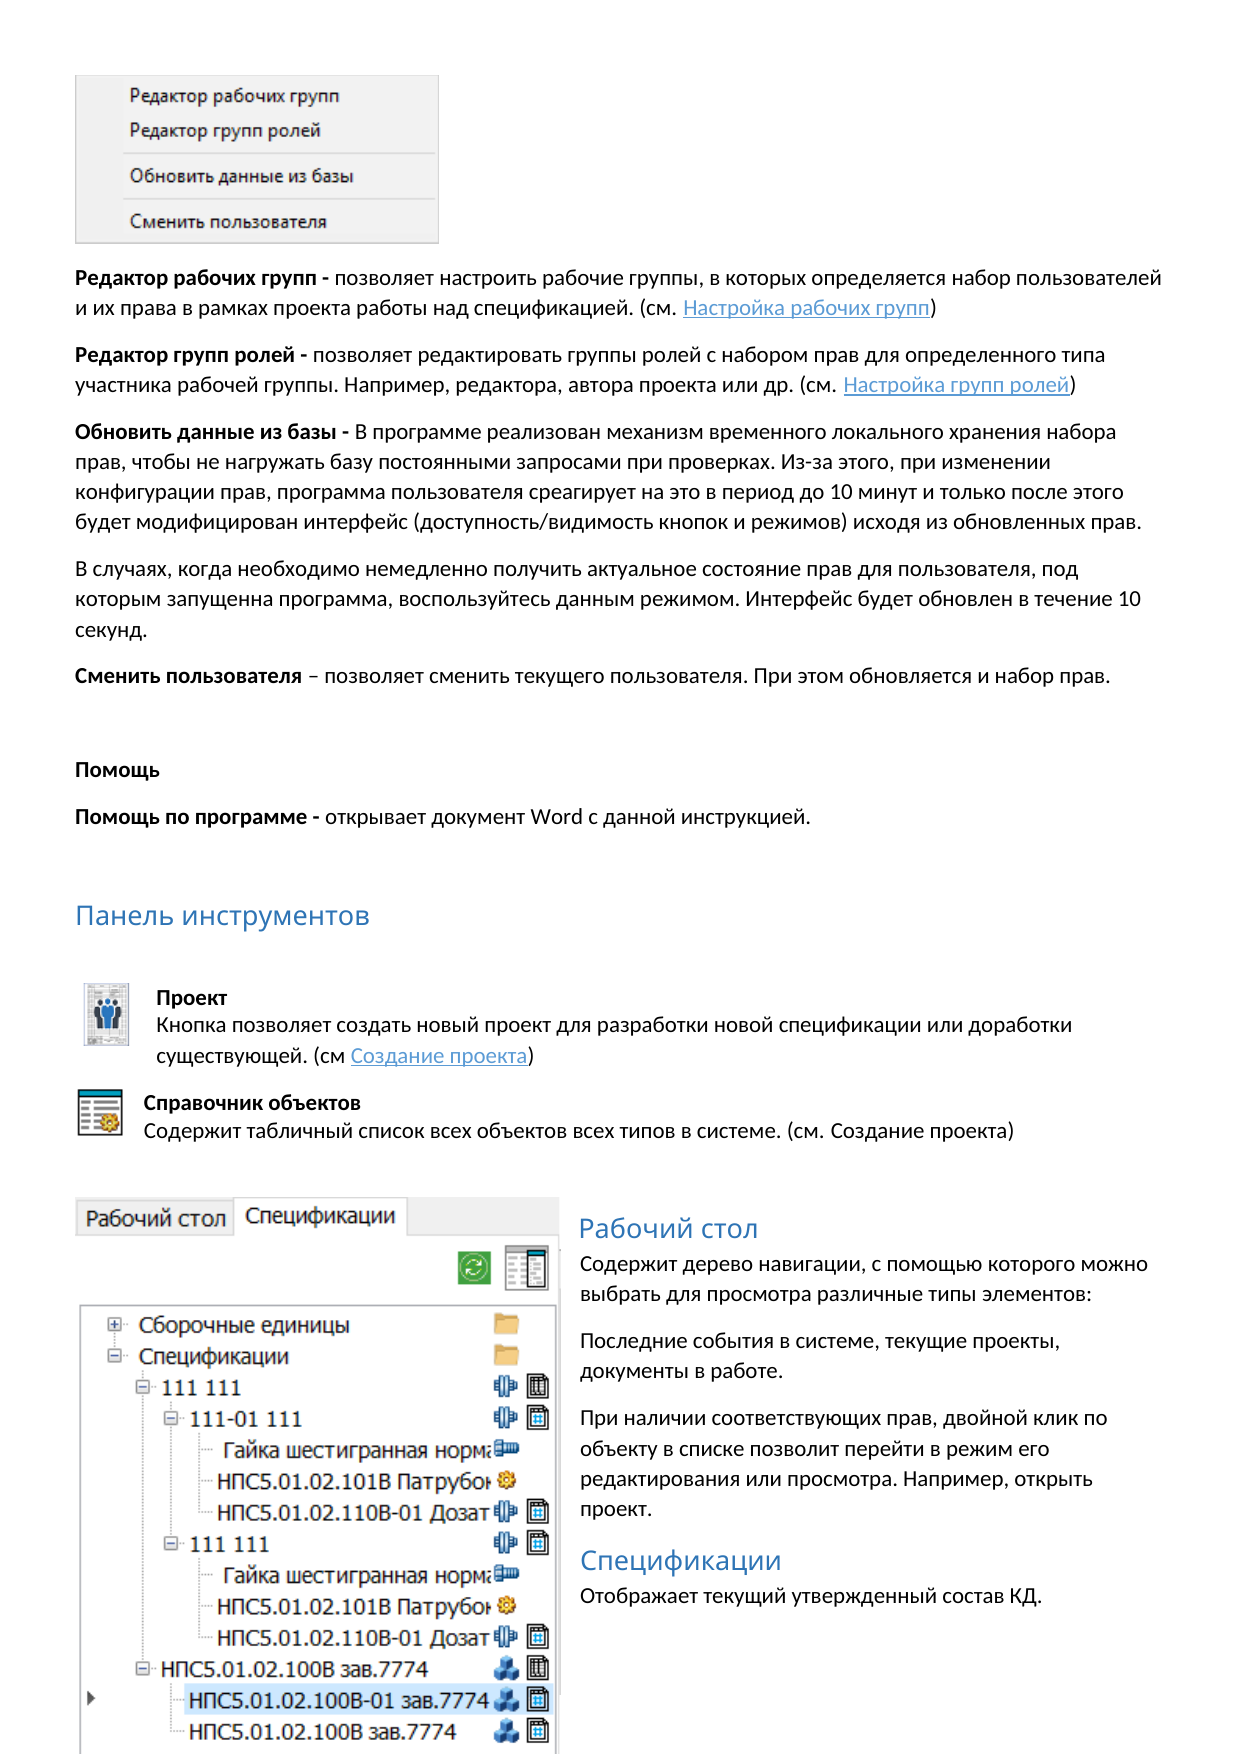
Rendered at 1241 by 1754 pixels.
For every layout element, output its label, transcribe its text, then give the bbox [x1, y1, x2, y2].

subtitle Спецификации [561, 1541, 1165, 1578]
text Содержит дерево навигации, с помощью которого можно выбрать для просмотра различные типы элементов: [561, 1249, 1165, 1307]
picture [75, 983, 138, 1046]
text При наличии соответствующих прав, двойной клик по объекту в списке позволит перейти в режим его редактирования или просмотра. Например, открыть проект. [561, 1403, 1165, 1522]
subtitle Панель инструментов [75, 896, 1165, 933]
text В случаях, когда необходимо немедленно получить актуальное состояние прав для пользователя, под которым запущенна программа, воспользуйтесь данным режимом. Интерфейс будет обновлен в течение 10 секунд. [75, 554, 1165, 643]
text Помощь [75, 755, 1165, 783]
text Обновить данные из базы - В программе реализован механизм временного локального хранения набора прав, чтобы не нагружать базу постоянными запросами при проверках. Из-за этого, при изменении конфигурации прав, программа пользователя среагирует на это в период до 10 минут и только после этого будет модифицирован интерфейс (доступность/видимость кнопок и режимов) исходя из обновленных прав. [75, 417, 1165, 535]
text Сменить пользователя – позволяет сменить текущего пользователя. При этом обновляется и набор прав. [75, 662, 1165, 689]
picture [75, 75, 439, 244]
text Кнопка позволяет создать новый проект для разработки новой спецификации или доработки существующей. (см Создание проекта) [75, 1011, 1165, 1069]
subtitle Рабочий стол [560, 1209, 1165, 1246]
text Редактор рабочих групп - позволяет настроить рабочие группы, в которых определяется набор пользователей и их права в рамках проекта работы над спецификацией. (см. Настройка рабочих групп) [75, 263, 1165, 321]
text Помощь по программе - открывает документ Word с данной инструкцией. [75, 802, 1165, 830]
text Последние события в системе, текущие проекты, документы в работе. [561, 1326, 1165, 1384]
picture [75, 1197, 561, 1754]
text Справочник объектов [126, 1088, 1165, 1116]
text Проект [138, 983, 1165, 1011]
text Содержит табличный список всех объектов всех типов в системе. (см. Справочник объектов) [75, 1116, 1165, 1144]
text Отображает текущий утвержденный состав КД. [561, 1581, 1165, 1609]
picture [75, 1088, 126, 1139]
text Редактор групп ролей - позволяет редактировать группы ролей с набором прав для определенного типа участника рабочей группы. Например, редактора, автора проекта или др. (см. Настройка групп ролей) [75, 340, 1165, 398]
